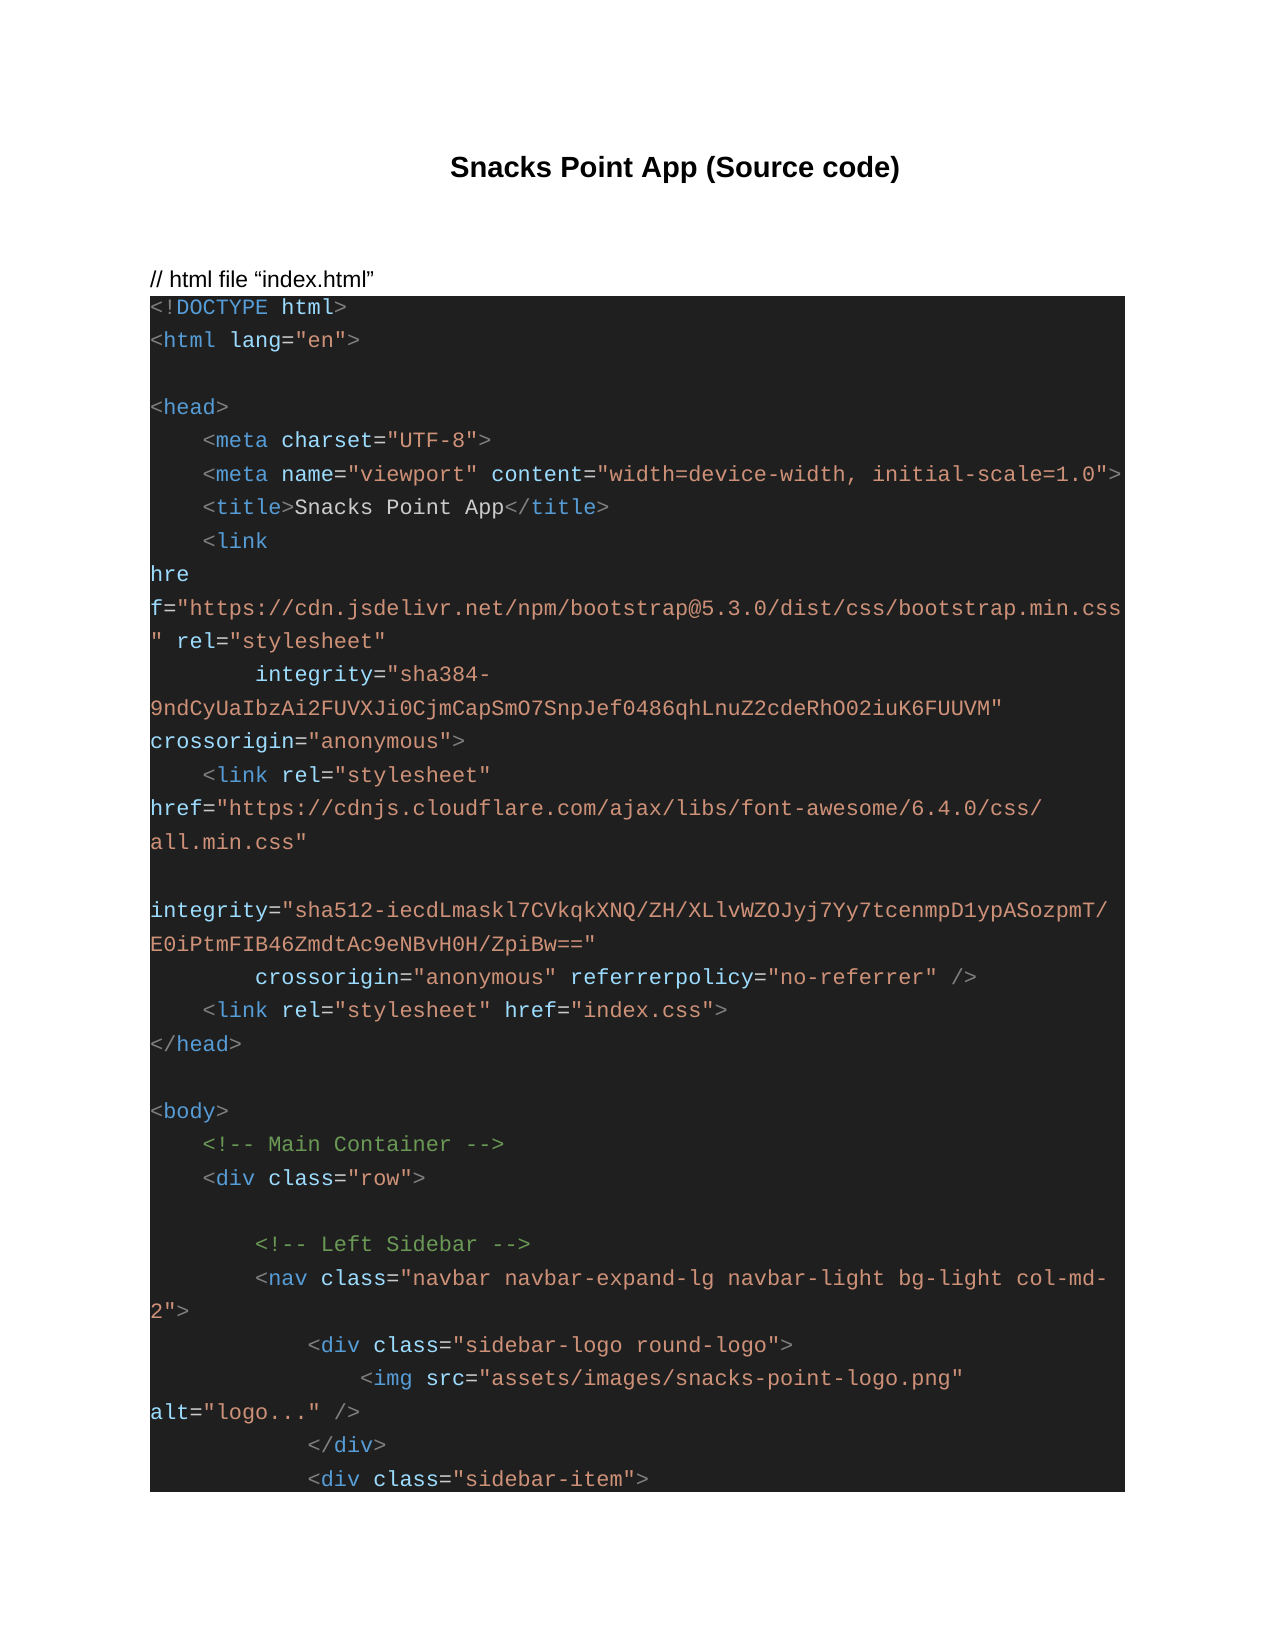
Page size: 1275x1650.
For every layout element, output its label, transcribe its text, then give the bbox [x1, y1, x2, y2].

text integrity="sha384-9ndCyUaIbzAi2FUVXJi0CjmCapSmO7SnpJef0486qhLnuZ2cdeRhO02iuK6FUUVM" crossorigin="anonymous"> [150, 664, 1125, 755]
text <!DOCTYPE html> [150, 296, 1125, 321]
text </div> [150, 1434, 1125, 1459]
text <div class="sidebar-item"> [150, 1468, 1125, 1492]
text </head> [150, 1033, 1125, 1058]
text <link rel="stylesheet" href="index.css"> [150, 999, 1125, 1024]
text <body> [150, 1100, 1125, 1125]
text Snacks Point App (Source code) [375, 150, 1125, 183]
text <head> [150, 396, 1125, 421]
text // html file “index.html” [150, 266, 1125, 292]
text <!-- Main Container --> [150, 1133, 1125, 1158]
text <meta name="viewport" content="width=device-width, initial-scale=1.0"> [150, 463, 1125, 488]
text integrity="sha512-iecdLmaskl7CVkqkXNQ/ZH/XLlvWZOJyj7Yy7tcenmpD1ypASozpmT/E0iPtmFIB46ZmdtAc9eNBvH0H/ZpiBw==" [150, 864, 1125, 957]
text <link href="https://cdn.jsdelivr.net/npm/bootstrap@5.3.0/dist/css/bootstrap.min.css" rel="stylesheet" [150, 530, 1125, 655]
text <div class="sidebar-logo round-logo"> [150, 1334, 1125, 1359]
text crossorigin="anonymous" referrerpolicy="no-referrer" /> [150, 966, 1125, 991]
text <meta charset="UTF-8"> [150, 429, 1125, 454]
text <title>Snacks Point App</title> [150, 496, 1125, 521]
text <html lang="en"> [150, 329, 1125, 354]
text <link rel="stylesheet" href="https://cdnjs.cloudflare.com/ajax/libs/font-awesome/6.4.0/css/all.min.css" [150, 764, 1125, 856]
text <div class="row"> [150, 1167, 1125, 1192]
text <nav class="navbar navbar-expand-lg navbar-light bg-light col-md-2"> [150, 1267, 1125, 1325]
text <img src="assets/images/snacks-point-logo.png" alt="logo..." /> [150, 1367, 1125, 1426]
text <!-- Left Sidebar --> [150, 1234, 1125, 1258]
